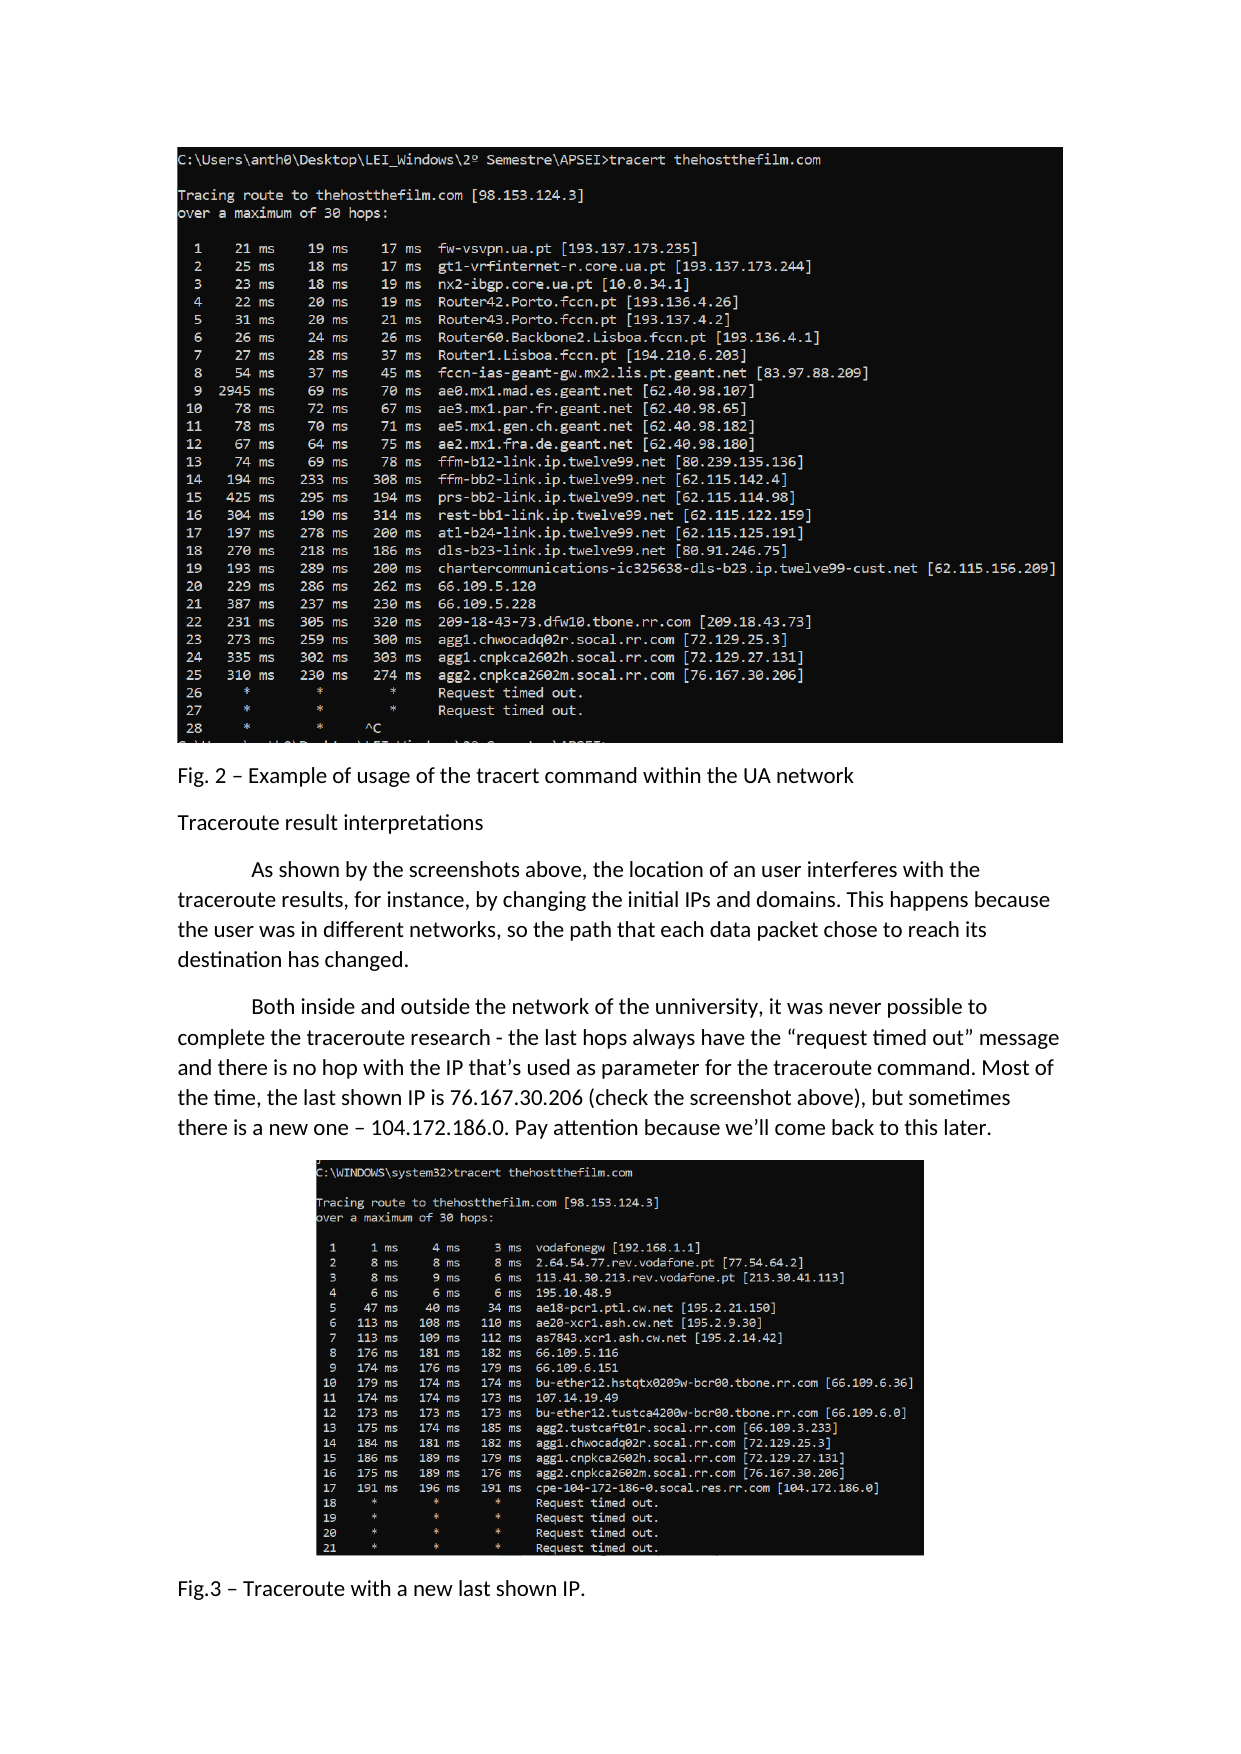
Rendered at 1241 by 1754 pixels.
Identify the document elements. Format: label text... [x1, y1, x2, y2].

text Traceroute result interpretations [177, 808, 1063, 836]
text Fig.3 – Traceroute with a new last shown IP. [177, 1574, 1063, 1602]
text As shown by the screenshots above, the location of an user interferes with the traceroute results, for instance, by changing the initial IPs and domains. This happens because the user was in different networks, so the path that each data packet chose to reach its destination has changed. [177, 855, 1063, 974]
text Both inside and outside the network of the unniversity, it was never possible to complete the traceroute research - the last hops always have the “request timed out” message and there is no hop with the IP that’s used as parameter for the traceroute command. Most of the time, the last shown IP is 76.167.30.206 (check the screenshot above), but sometimes there is a new one – 104.172.186.0. Pay attention because we’ll come back to this later. [177, 992, 1063, 1141]
picture [177, 147, 1063, 743]
picture [316, 1160, 924, 1556]
text Fig. 2 – Example of usage of the tracert command within the UA network [177, 761, 1063, 789]
